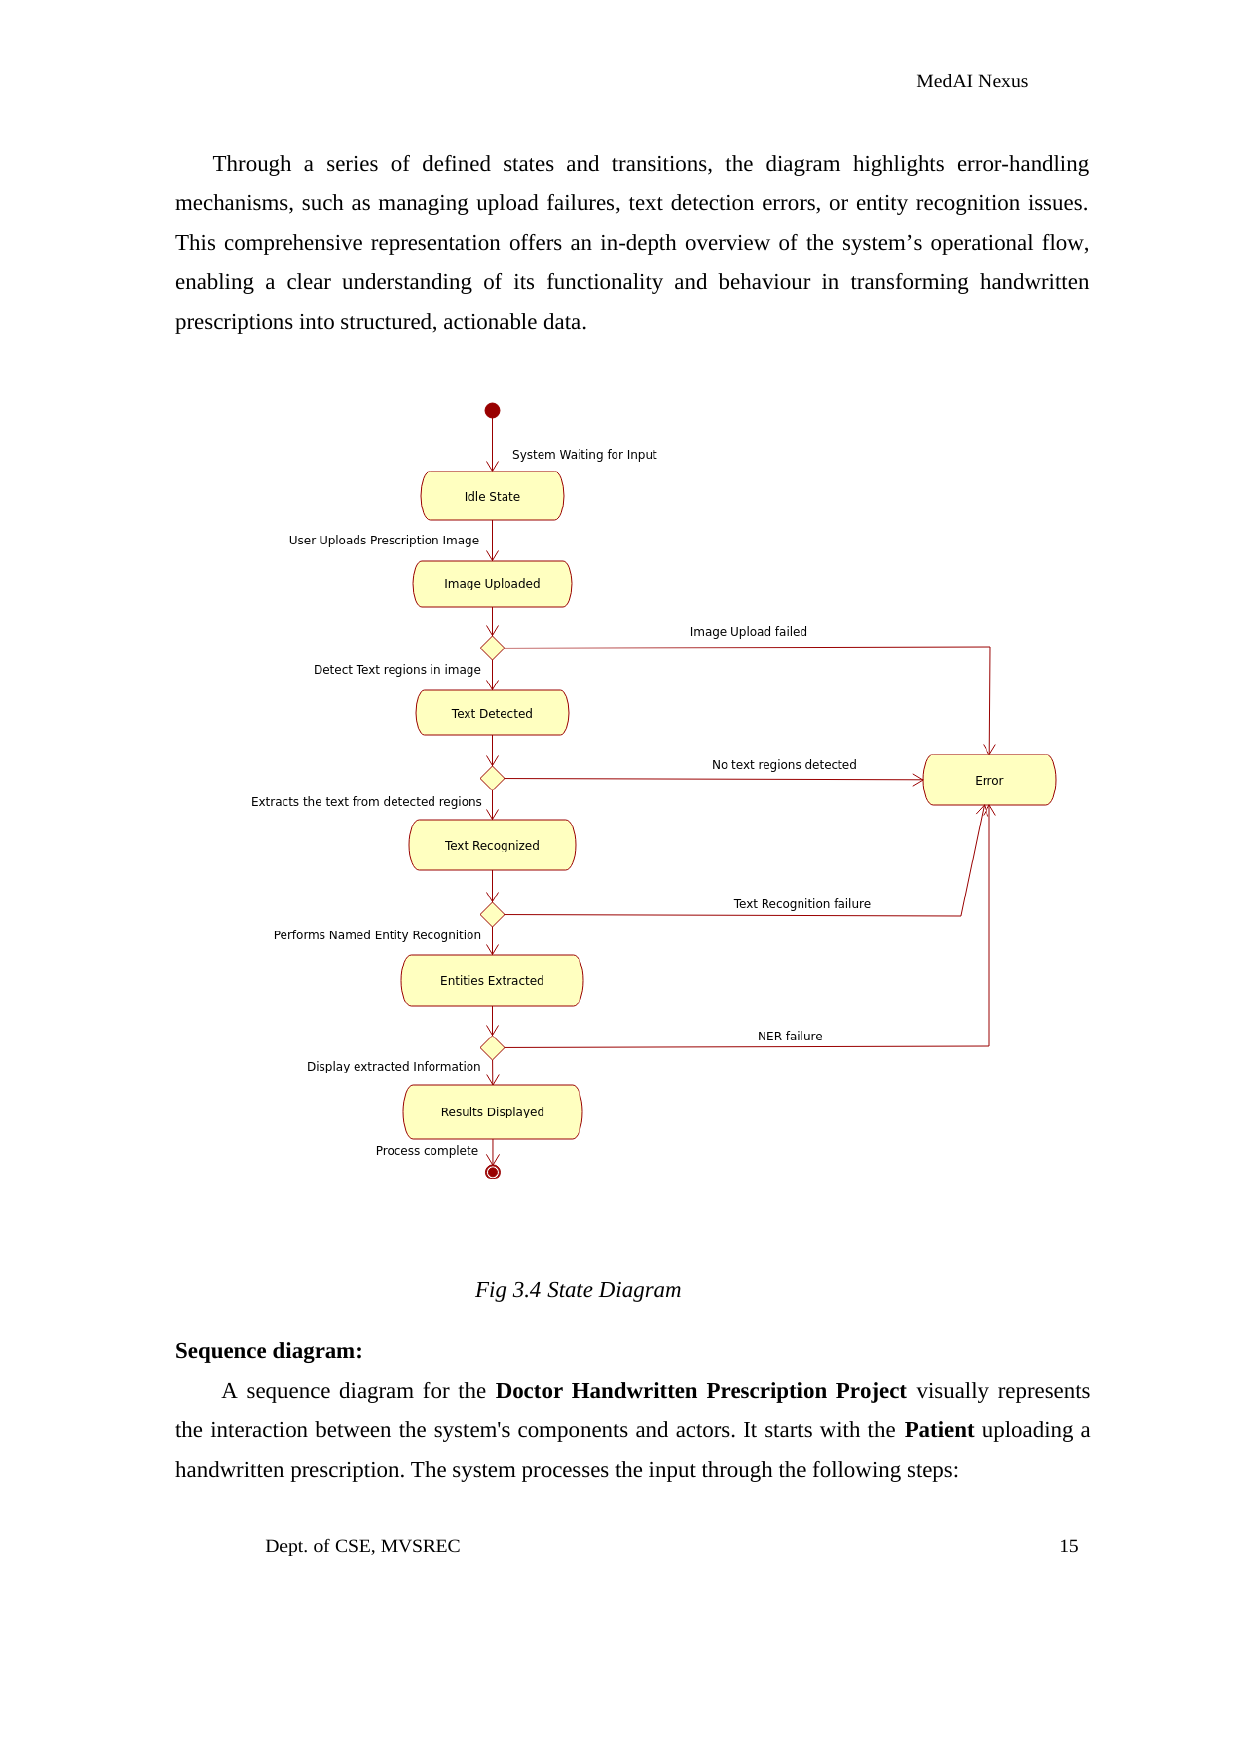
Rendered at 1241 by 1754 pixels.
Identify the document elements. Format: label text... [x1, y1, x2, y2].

text A sequence diagram for the Doctor Handwritten Prescription Project visually represents the interaction between the system's components and actors. It starts with the Patient uploading a handwritten prescription. The system processes the input through the following steps: [175, 1377, 1091, 1482]
subtitle Sequence diagram: [175, 1337, 1130, 1364]
list Fig 3.4 State Diagram [437, 1276, 953, 1302]
picture [247, 401, 1061, 1179]
subtitle Through a series of defined states and transitions, the diagram highlights error-handling mechanisms, such as managing upload failures, text detection errors, or entity recognition issues. This comprehensive representation offers an in-depth overview of the system’s operational flow, enabling a clear understanding of its functionality and behaviour in transforming handwritten prescriptions into structured, actionable data. [175, 150, 1091, 334]
